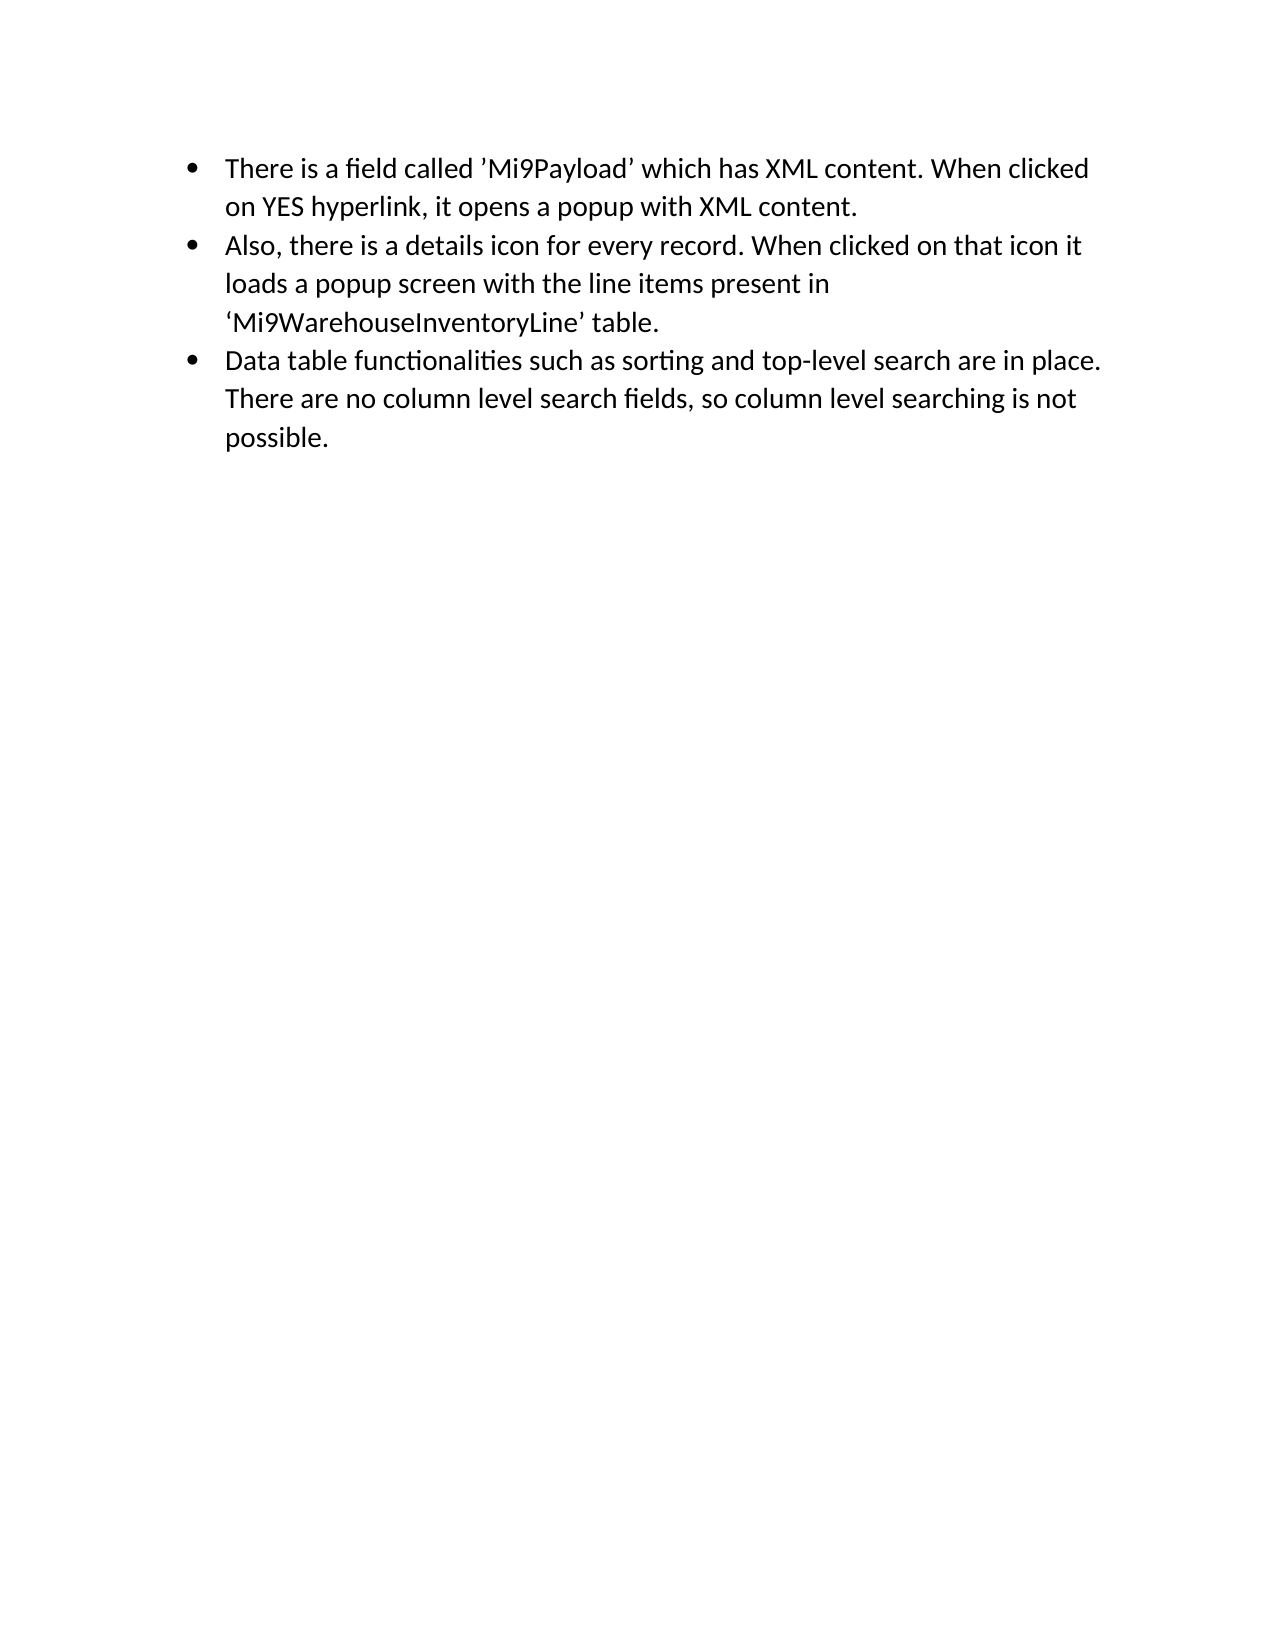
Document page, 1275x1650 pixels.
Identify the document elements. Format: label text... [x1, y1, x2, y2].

list Also, there is a details icon for every record. When clicked on that icon it loads a popup screen with the line items present in ‘Mi9WarehouseInventoryLine’ table. [187, 227, 1125, 339]
list There is a field called ’Mi9Payload’ which has XML content. When clicked on YES hyperlink, it opens a popup with XML content. [187, 150, 1125, 224]
list Data table functionalities such as sorting and top-level search are in place. There are no column level search fields, so column level searching is not possible. [187, 342, 1125, 455]
